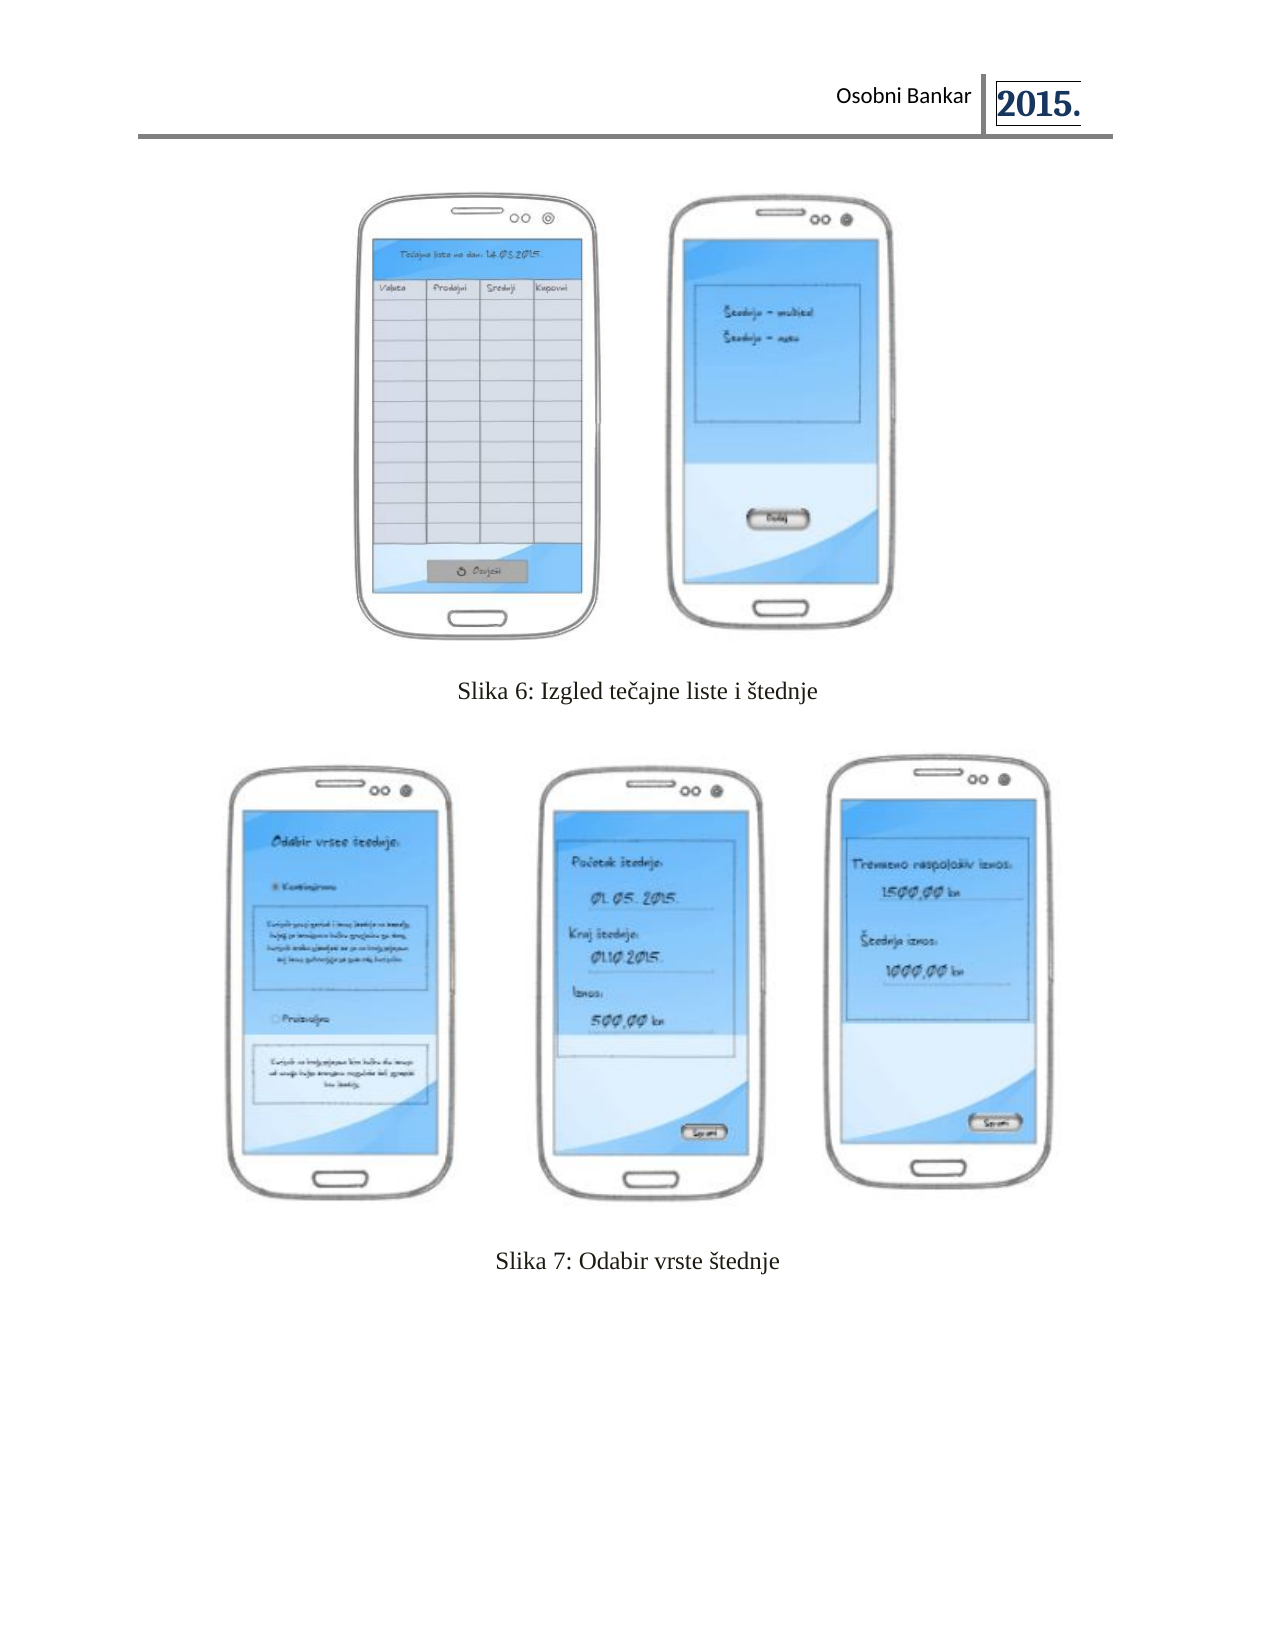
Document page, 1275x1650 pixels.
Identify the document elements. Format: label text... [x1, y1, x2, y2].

picture [334, 166, 941, 651]
text Slika 6: Izgled tečajne liste i štednje [150, 676, 1125, 705]
picture [184, 725, 1091, 1221]
text Slika 7: Odabir vrste štednje [150, 1246, 1125, 1275]
